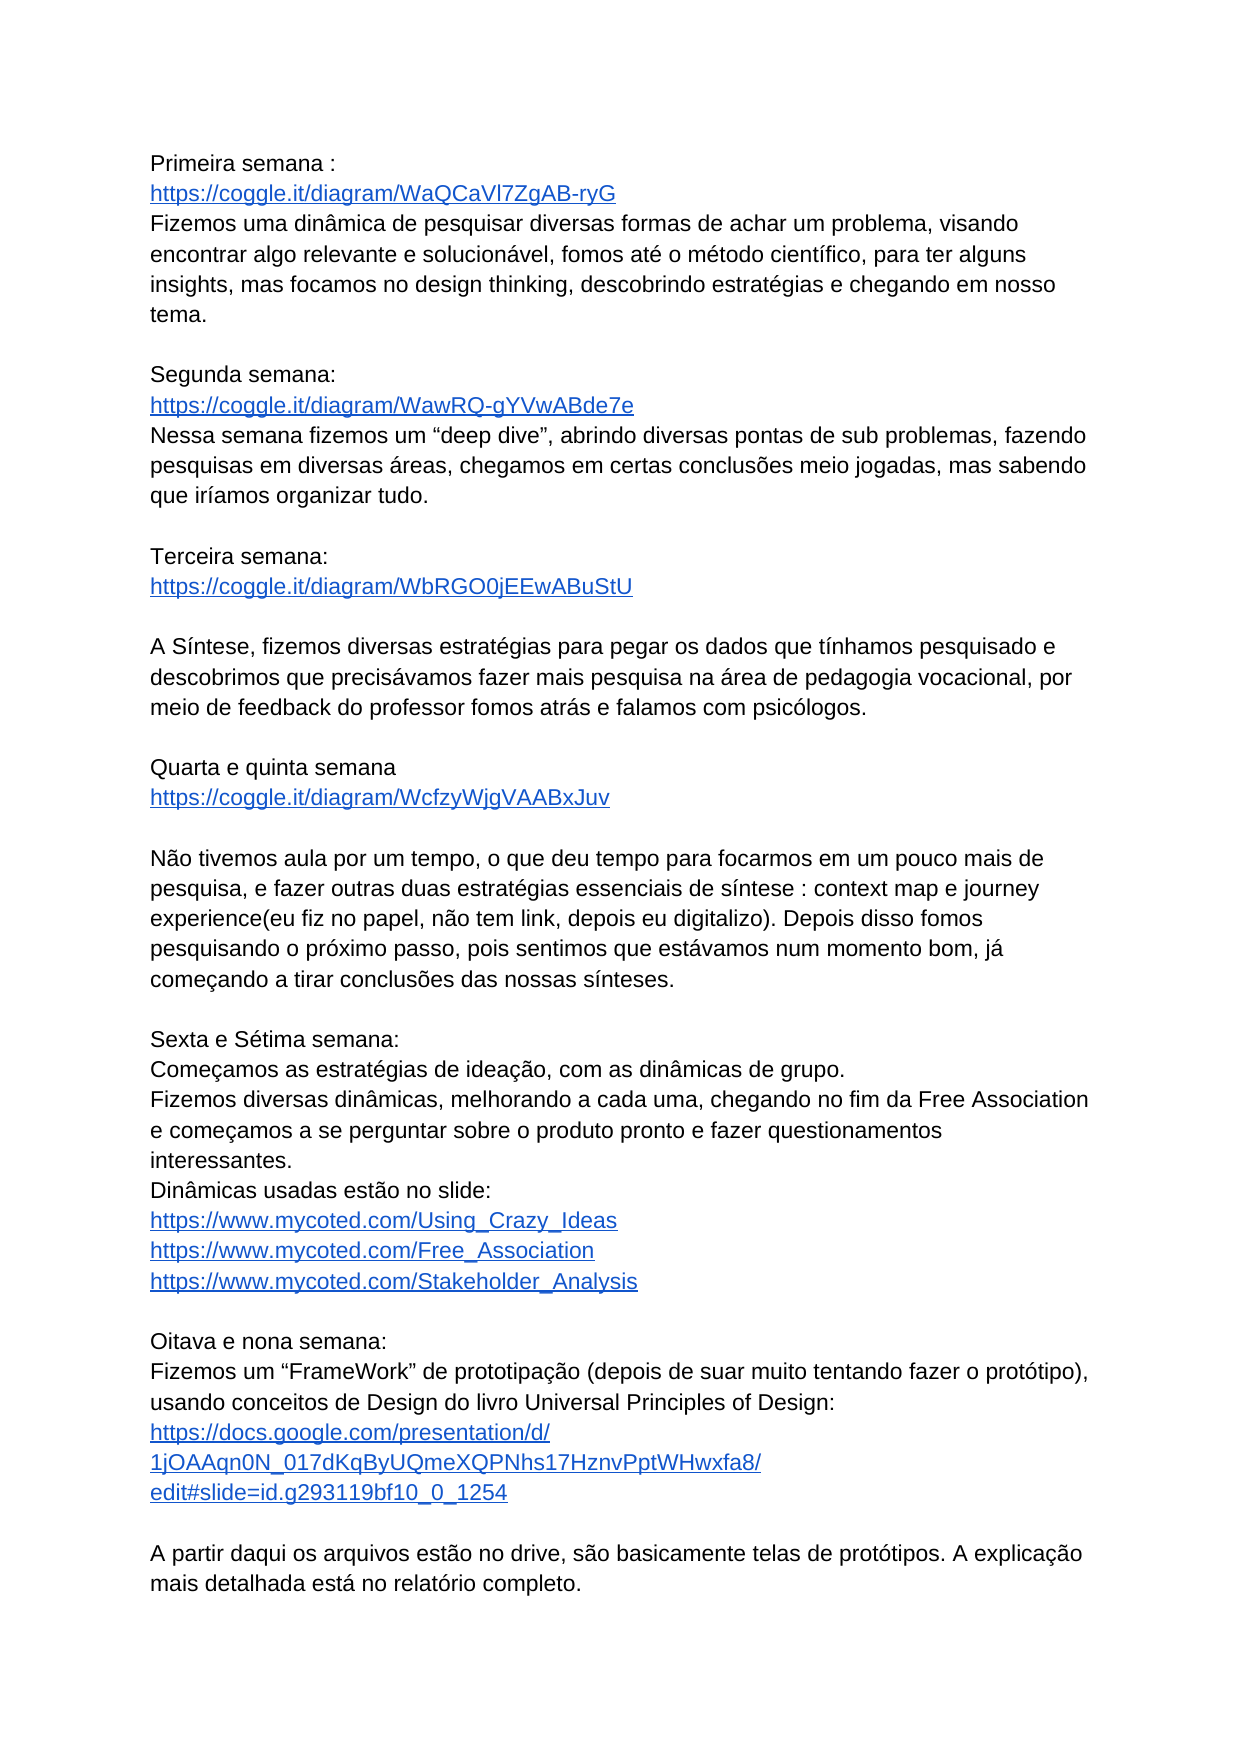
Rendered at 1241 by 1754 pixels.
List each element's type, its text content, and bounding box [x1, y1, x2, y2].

text https://coggle.it/diagram/WcfzyWjgVAABxJuv [150, 784, 1090, 811]
text Quarta e quinta semana [150, 754, 1090, 781]
text Oitava e nona semana: Fizemos um “FrameWork” de prototipação (depois de suar muito tentando fazer o protótipo), usando conceitos de Design do livro Universal Principles of Design: [150, 1328, 1090, 1415]
text Sexta e Sétima semana: Começamos as estratégias de ideação, com as dinâmicas de grupo. [150, 1026, 1090, 1083]
text https://www.mycoted.com/Using_Crazy_Ideas [150, 1207, 1090, 1234]
text Fizemos diversas dinâmicas, melhorando a cada uma, chegando no fim da Free Association e começamos a se perguntar sobre o produto pronto e fazer questionamentos interessantes. [150, 1086, 1090, 1173]
text Terceira semana: [150, 543, 1090, 569]
text https://docs.google.com/presentation/d/1jOAAqn0N_017dKqByUQmeXQPNhs17HznvPptWHwxfa8/edit#slide=id.g293119bf10_0_1254 [150, 1419, 1090, 1506]
text A partir daqui os arquivos estão no drive, são basicamente telas de protótipos. A explicação mais detalhada está no relatório completo. [150, 1539, 1090, 1596]
text Nessa semana fizemos um “deep dive”, abrindo diversas pontas de sub problemas, fazendo pesquisas em diversas áreas, chegamos em certas conclusões meio jogadas, mas sabendo que iríamos organizar tudo. [150, 422, 1090, 509]
text https://coggle.it/diagram/WaQCaVl7ZgAB-ryG Fizemos uma dinâmica de pesquisar diversas formas de achar um problema, visando encontrar algo relevante e solucionável, fomos até o método científico, para ter alguns insights, mas focamos no design thinking, descobrindo estratégias e chegando em nosso tema. [150, 180, 1090, 327]
text https://www.mycoted.com/Free_Association [150, 1237, 1090, 1264]
text A Síntese, fizemos diversas estratégias para pegar os dados que tínhamos pesquisado e descobrimos que precisávamos fazer mais pesquisa na área de pedagogia vocacional, por meio de feedback do professor fomos atrás e falamos com psicólogos. [150, 633, 1090, 720]
text https://coggle.it/diagram/WbRGO0jEEwABuStU [150, 573, 1090, 599]
text https://www.mycoted.com/Stakeholder_Analysis [150, 1268, 1090, 1294]
text https://coggle.it/diagram/WawRQ-gYVwABde7e [150, 392, 1090, 418]
text Primeira semana : [150, 150, 1090, 176]
text Não tivemos aula por um tempo, o que deu tempo para focarmos em um pouco mais de pesquisa, e fazer outras duas estratégias essenciais de síntese : context map e journey experience(eu fiz no papel, não tem link, depois eu digitalizo). Depois disso fomos pesquisando o próximo passo, pois sentimos que estávamos num momento bom, já começando a tirar conclusões das nossas sínteses. [150, 814, 1090, 992]
text Segunda semana: [150, 361, 1090, 388]
text Dinâmicas usadas estão no slide: [150, 1177, 1090, 1203]
